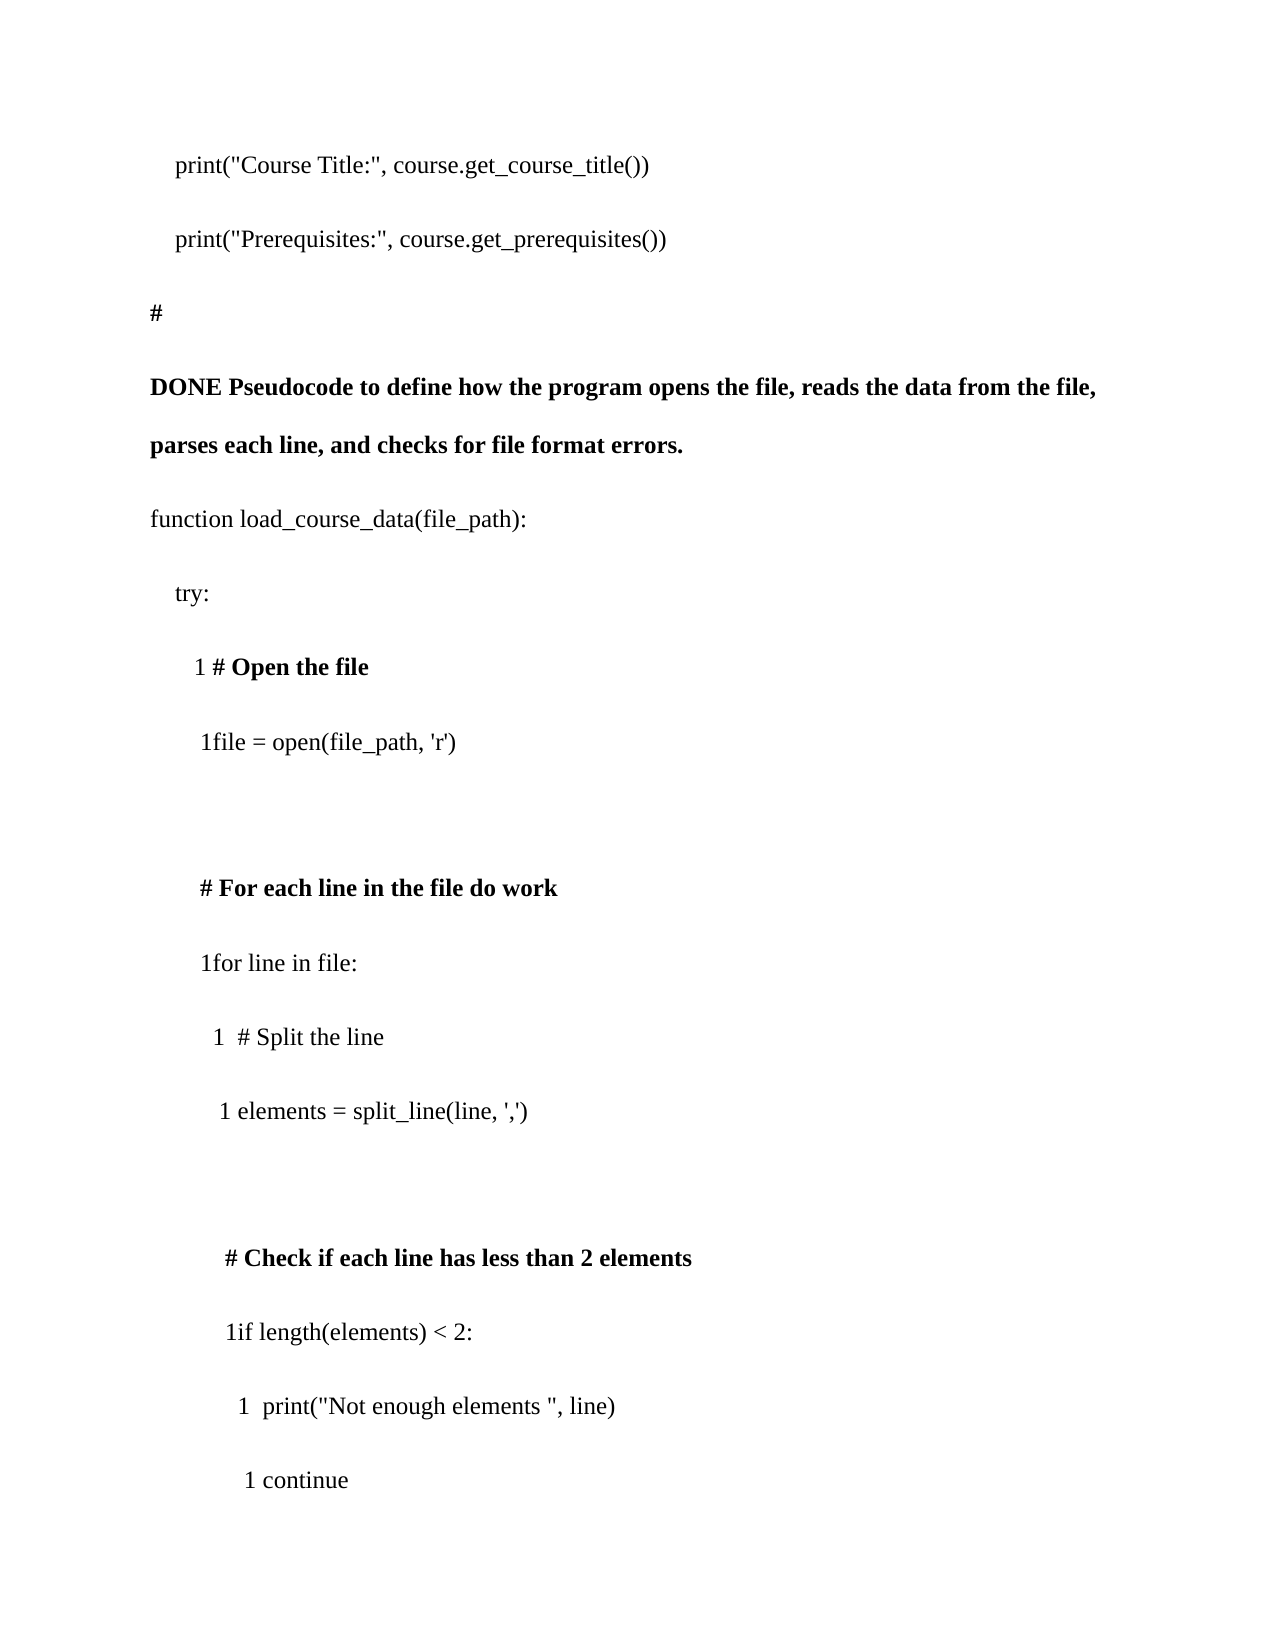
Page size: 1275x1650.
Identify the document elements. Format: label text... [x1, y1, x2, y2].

text # [150, 298, 1125, 327]
text 1for line in file: [150, 948, 1125, 976]
text function load_course_data(file_path): [150, 504, 1125, 533]
text 1if length(elements) < 2: [150, 1317, 1125, 1346]
text 1file = open(file_path, 'r') [150, 727, 1125, 755]
text print("Course Title:", course.get_course_title()) [150, 150, 1125, 179]
text 1 # Split the line [150, 1022, 1125, 1051]
text # For each line in the file do work [150, 873, 1125, 902]
text DONE Pseudocode to define how the program opens the file, reads the data from the file, parses each line, and checks for file format errors. [150, 372, 1125, 459]
text 1 # Open the file [150, 652, 1125, 681]
text # Check if each line has less than 2 elements [150, 1243, 1125, 1272]
text 1 elements = split_line(line, ',') [150, 1096, 1125, 1125]
text try: [150, 578, 1125, 607]
text 1 continue [150, 1465, 1125, 1494]
text print("Prerequisites:", course.get_prerequisites()) [150, 224, 1125, 253]
text 1 print("Not enough elements ", line) [150, 1391, 1125, 1420]
